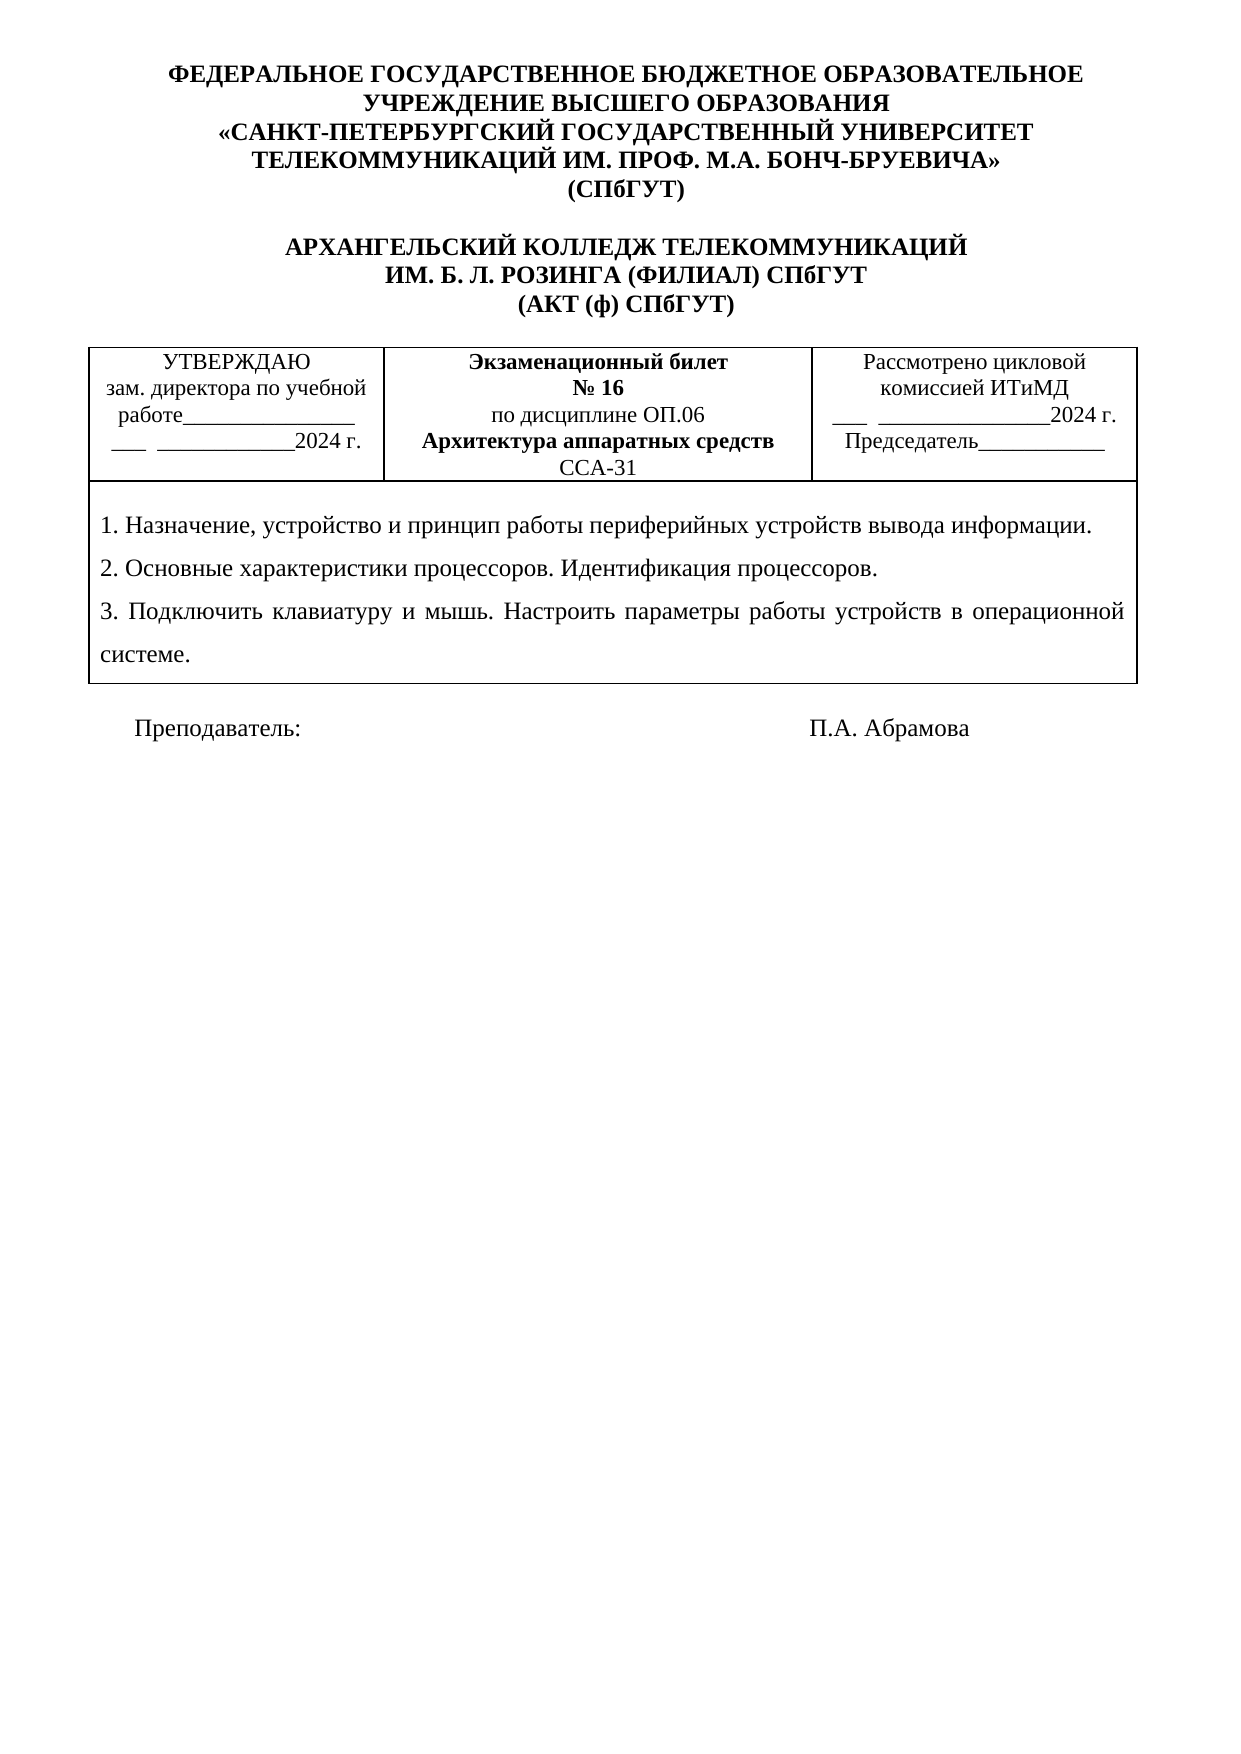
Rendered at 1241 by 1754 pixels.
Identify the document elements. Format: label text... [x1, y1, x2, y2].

table_header Экзаменационный билет № 16 по дисциплине ОП.06 Архитектура аппаратных средств ССА-31 [385, 348, 811, 480]
text УЧРЕЖДЕНИЕ ВЫСШЕГО ОБРАЗОВАНИЯ [59, 88, 1193, 117]
table_header Рассмотрено цикловой комиссией ИТиМД ___ _______________2024 г. Председатель___________ [813, 348, 1136, 480]
text (СПбГУТ) [59, 174, 1193, 203]
text (АКТ (ф) СПбГУТ) [59, 289, 1193, 318]
table_cell 1. Назначение, устройство и принцип работы периферийных устройств вывода информации. 2. Основные характеристики процессоров. Идентификация процессоров. 3. Подключить клавиатуру и мышь. Настроить параметры работы устройств в операционной системе. [90, 482, 1136, 683]
table_header УТВЕРЖДАЮ зам. директора по учебной работе_______________ ___ ____________2024 г. [90, 348, 383, 480]
text ИМ. Б. Л. РОЗИНГА (ФИЛИАЛ) СПбГУТ [59, 260, 1193, 289]
text «САНКТ-ПЕТЕРБУРГСКИЙ ГОСУДАРСТВЕННЫЙ УНИВЕРСИТЕТ [59, 117, 1193, 145]
text ФЕДЕРАЛЬНОЕ ГОСУДАРСТВЕННОЕ БЮДЖЕТНОЕ ОБРАЗОВАТЕЛЬНОЕ [59, 59, 1193, 88]
text Преподаватель: П.А. Абрамова [59, 713, 1193, 742]
text АРХАНГЕЛЬСКИЙ КОЛЛЕДЖ ТЕЛЕКОММУНИКАЦИЙ [59, 232, 1193, 260]
text ТЕЛЕКОММУНИКАЦИЙ ИМ. ПРОФ. М.А. БОНЧ-БРУЕВИЧА» [59, 145, 1193, 174]
